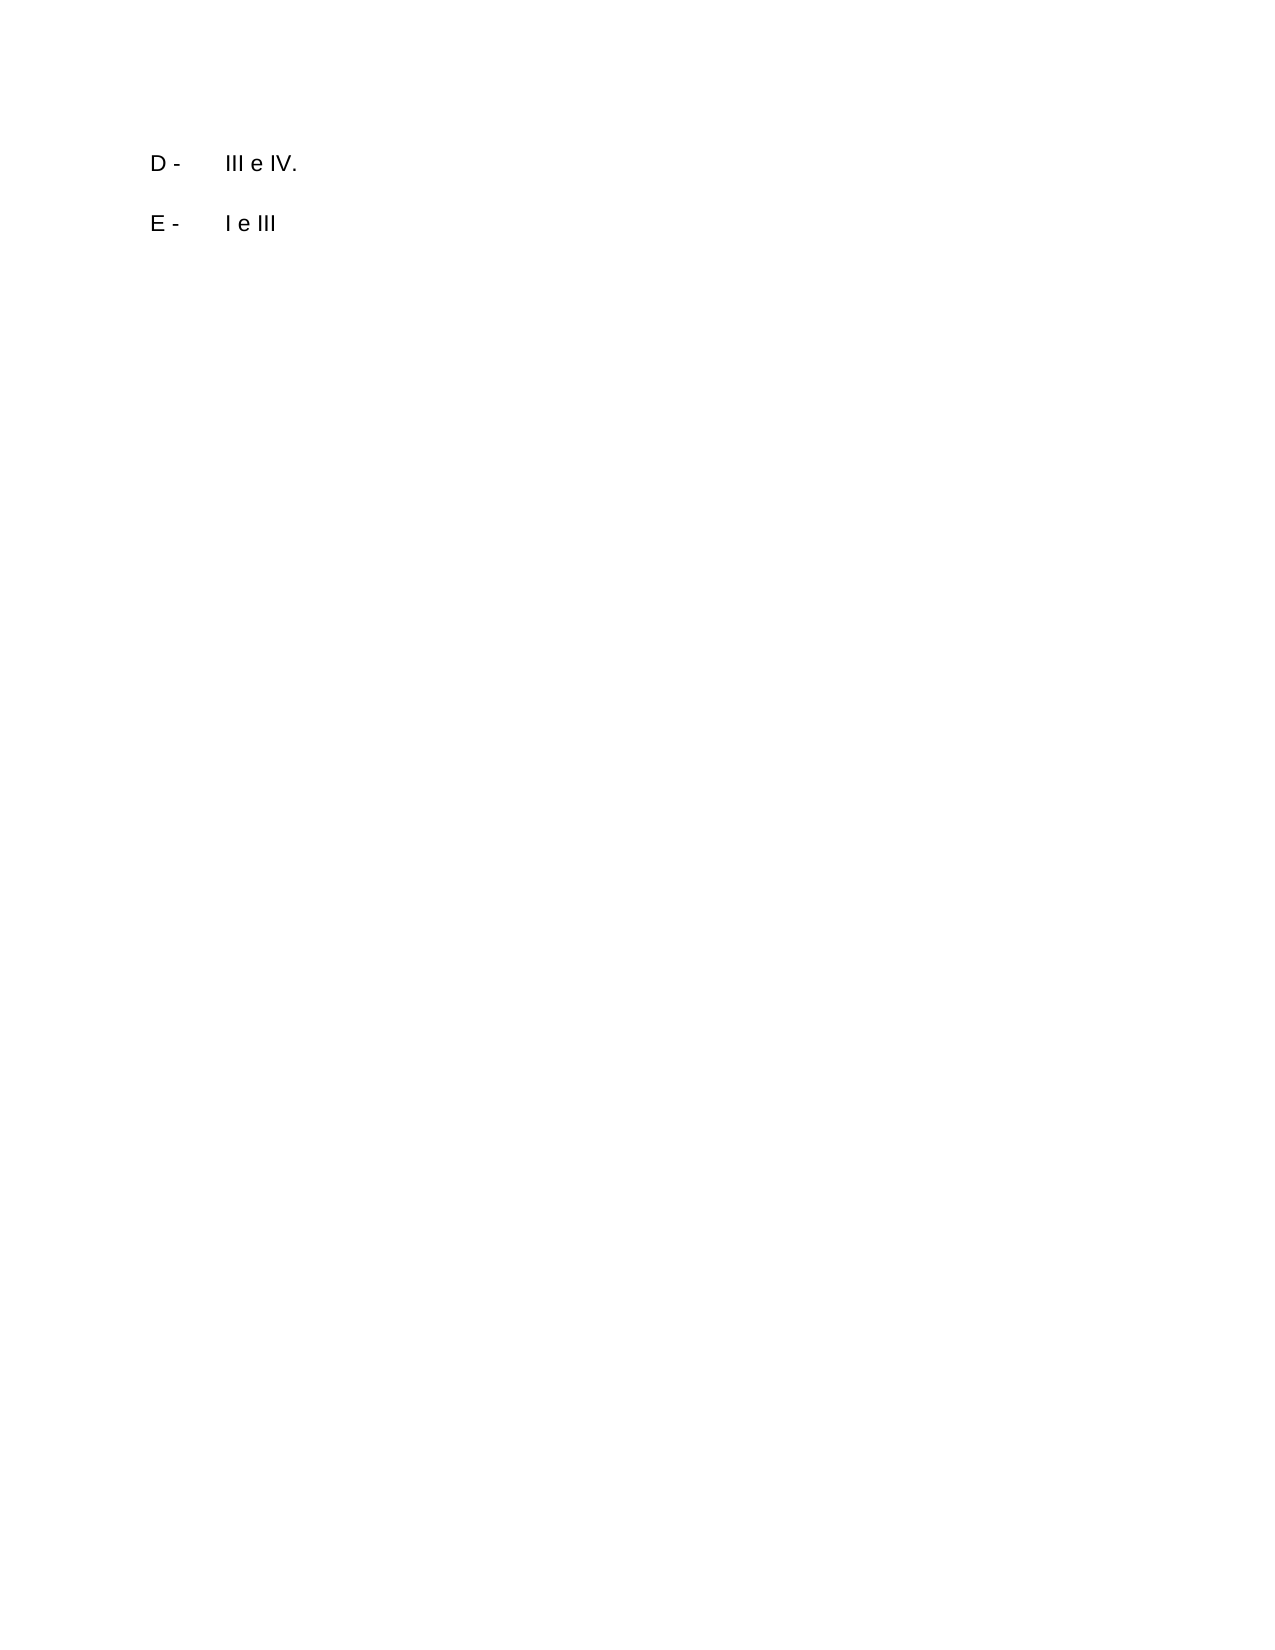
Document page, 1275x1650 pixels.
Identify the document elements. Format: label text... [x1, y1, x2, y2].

text E - I e III [150, 210, 1125, 237]
text D - III e IV. [150, 150, 1125, 176]
